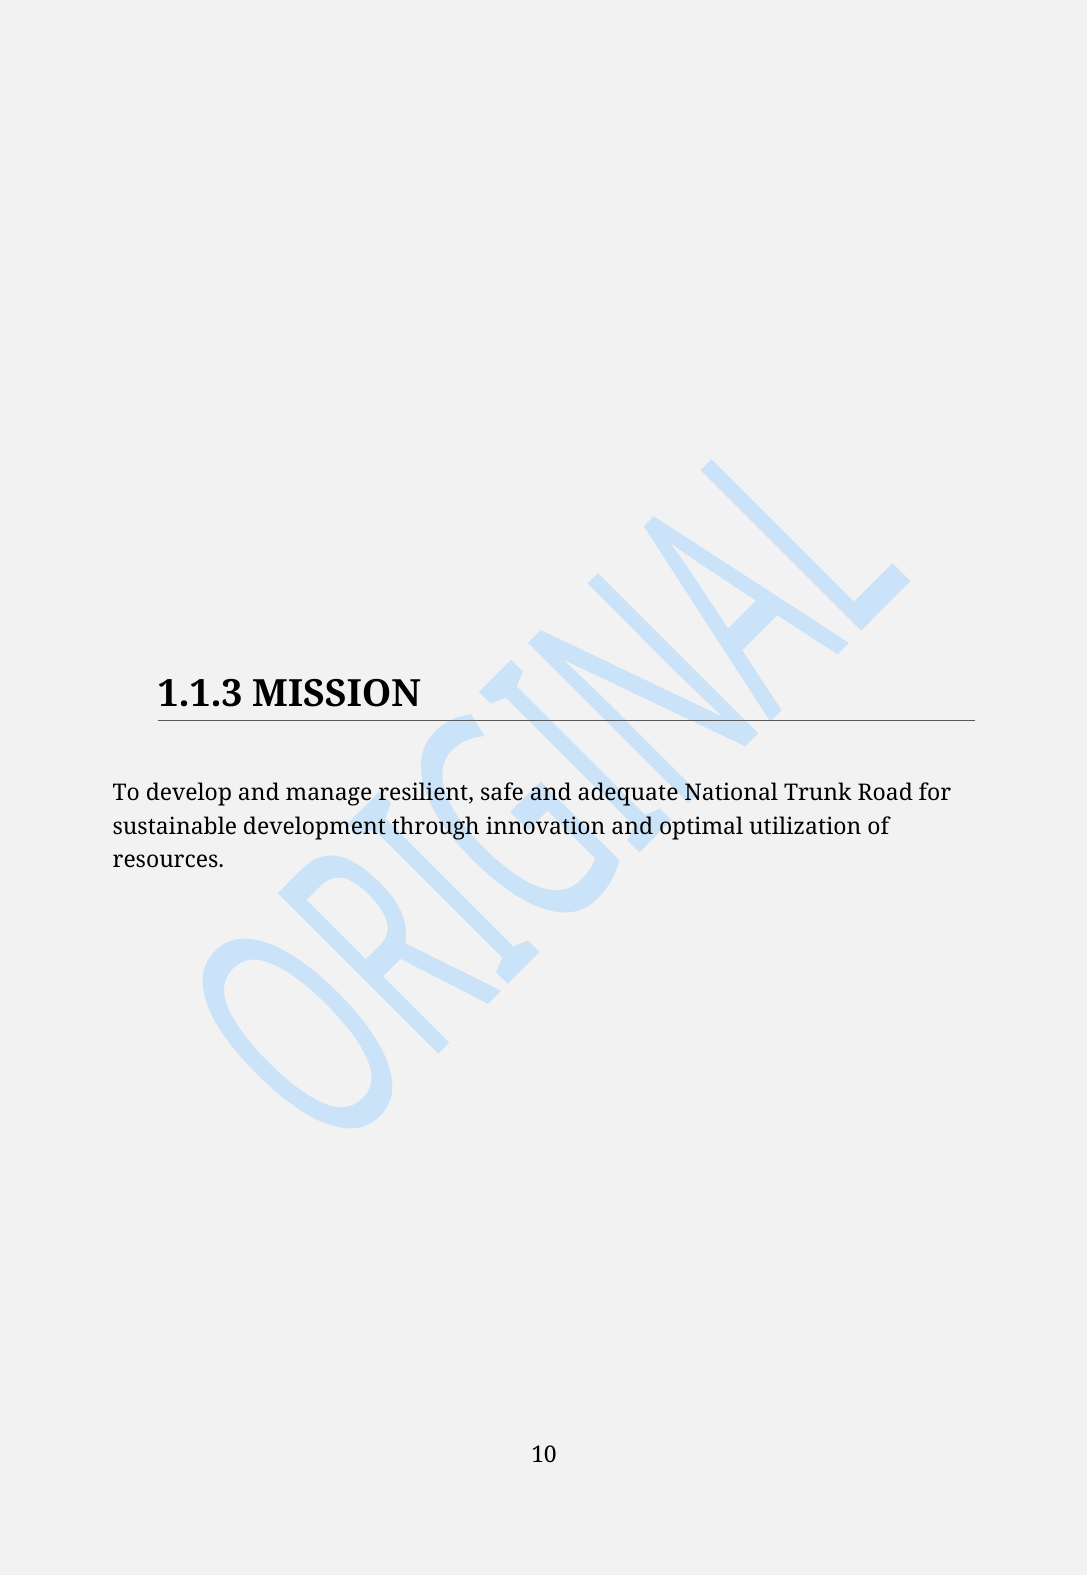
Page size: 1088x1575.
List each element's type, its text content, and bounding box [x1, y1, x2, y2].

subtitle 1.1.3 MISSION [157, 667, 975, 721]
text To develop and manage resilient, safe and adequate National Trunk Road for sustainable development through innovation and optimal utilization of resources. [112, 776, 975, 875]
